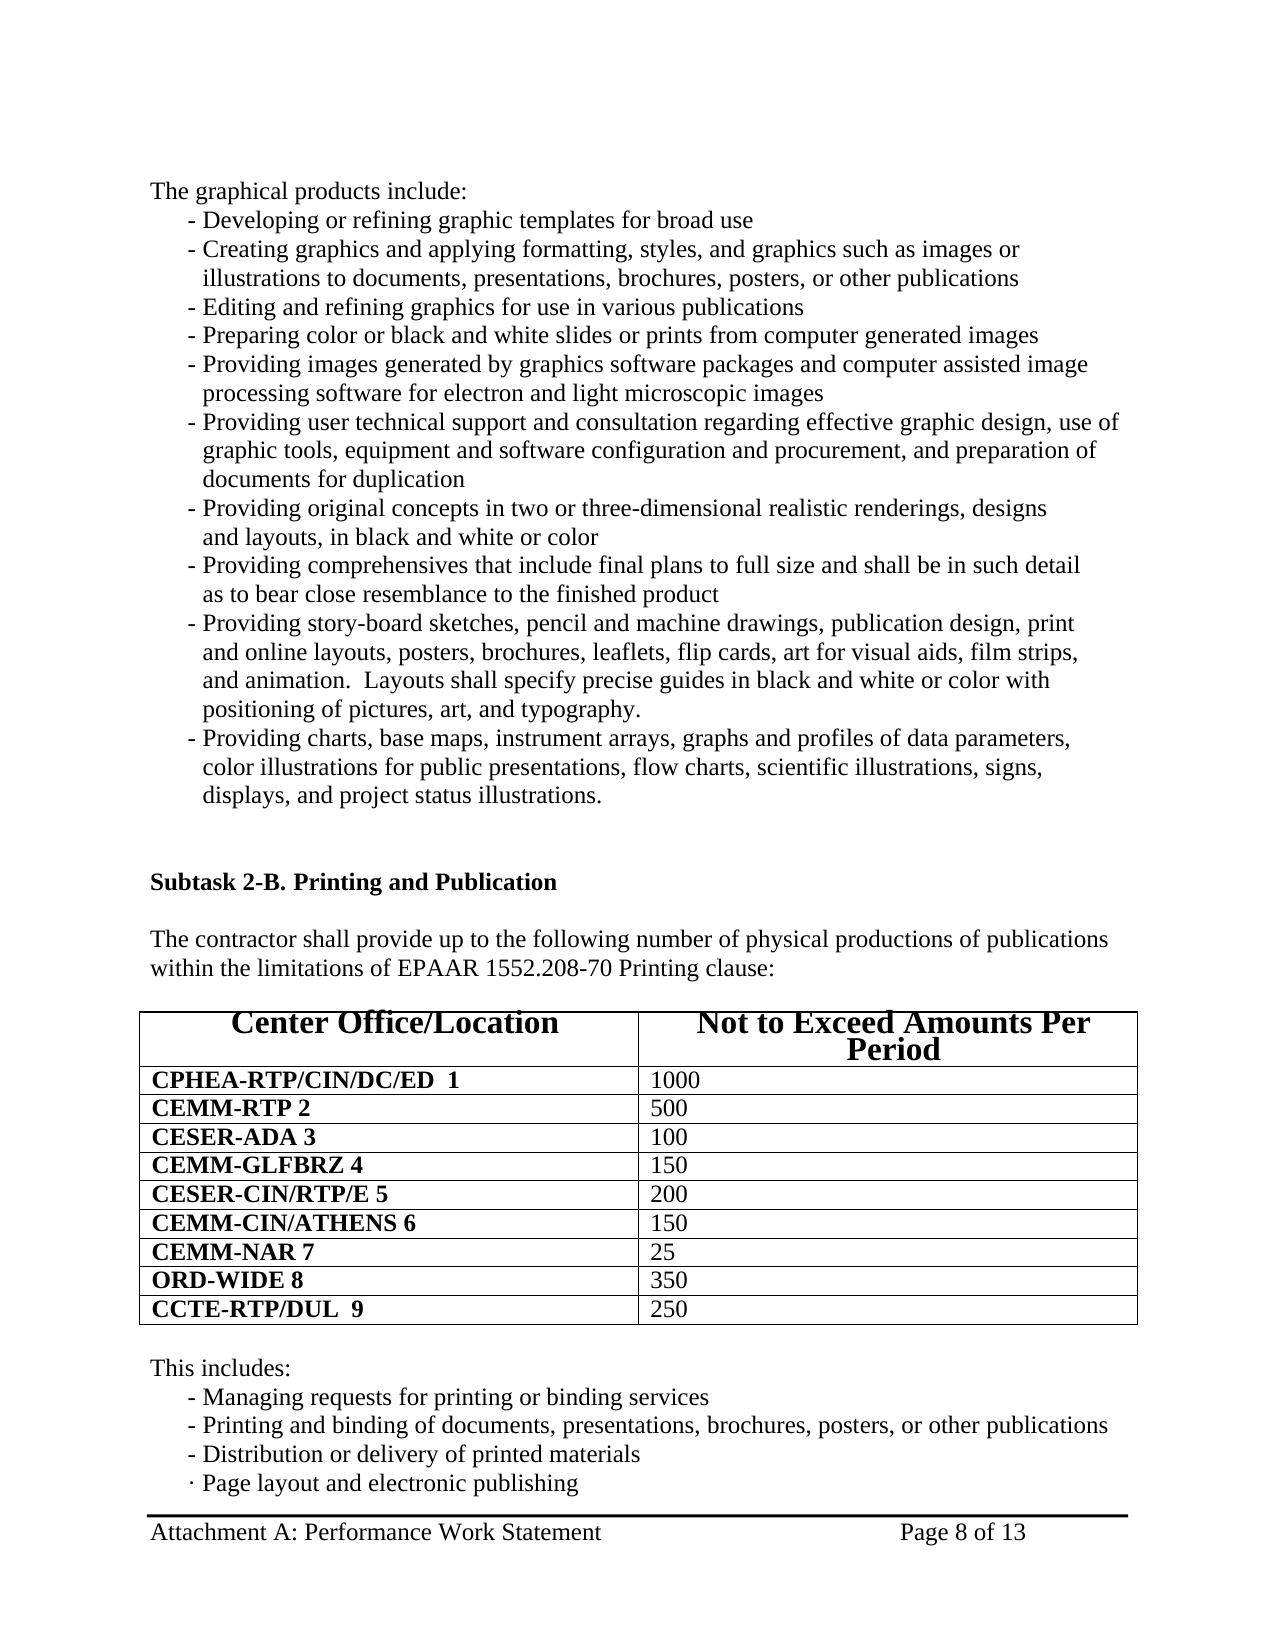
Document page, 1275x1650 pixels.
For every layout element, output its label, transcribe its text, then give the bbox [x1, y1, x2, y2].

subtitle Subtask 2-B. Printing and Publication [150, 867, 1212, 896]
list Distribution or delivery of printed materials [187, 1439, 1212, 1468]
table_cell 1000 [639, 1067, 1137, 1094]
table_cell 350 [639, 1267, 1137, 1295]
list Providing original concepts in two or three-dimensional realistic renderings, designs and layouts, in black and white or color [187, 493, 1089, 550]
list Providing user technical support and consultation regarding effective graphic design, use of graphic tools, equipment and software configuration and procurement, and preparation of documents for duplication [187, 407, 1119, 493]
list Developing or refining graphic templates for broad use [187, 205, 1212, 234]
list Providing story-board sketches, pencil and machine drawings, publication design, print and online layouts, posters, brochures, leaflets, flip cards, art for visual aids, film strips, and animation. Layouts shall specify precise guides in black and white or color with positioning of pictures, art, and typography. [187, 608, 1117, 723]
table_cell CPHEA-RTP/CIN/DC/ED 1 [140, 1067, 638, 1094]
table_cell 150 [639, 1210, 1137, 1238]
table_cell 25 [639, 1239, 1137, 1266]
table_cell 150 [639, 1153, 1137, 1180]
table_cell CEMM-GLFBRZ 4 [140, 1153, 638, 1180]
list Creating graphics and applying formatting, styles, and graphics such as images or illustrations to documents, presentations, brochures, posters, or other publications [187, 234, 1020, 292]
list Printing and binding of documents, presentations, brochures, posters, or other publications [187, 1410, 1212, 1439]
list Preparing color or black and white slides or prints from computer generated images [187, 320, 1212, 349]
list Providing comprehensives that include final plans to full size and shall be in such detail as to bear close resemblance to the finished product [187, 550, 1107, 608]
table_cell CESER-CIN/RTP/E 5 [140, 1181, 638, 1209]
table_cell CEMM-NAR 7 [140, 1239, 638, 1266]
list Editing and refining graphics for use in various publications [187, 292, 1212, 320]
table_cell CEMM-RTP 2 [140, 1095, 638, 1123]
text This includes: [150, 1353, 1212, 1382]
table_cell 250 [639, 1296, 1137, 1323]
table_header Center Office/Location [140, 1013, 638, 1066]
table_header Not to Exceed Amounts Per Period [639, 1013, 1137, 1066]
list Managing requests for printing or binding services [187, 1382, 1212, 1410]
table_cell 100 [639, 1124, 1137, 1152]
table_cell CESER-ADA 3 [140, 1124, 638, 1152]
text The contractor shall provide up to the following number of physical productions of publications within the limitations of EPAAR 1552.208-70 Printing clause: [150, 924, 1111, 982]
table_cell CCTE-RTP/DUL 9 [140, 1296, 638, 1323]
table_cell 500 [639, 1095, 1137, 1123]
list Providing charts, base maps, instrument arrays, graphs and profiles of data parameters, color illustrations for public presentations, flow charts, scientific illustrations, signs, displays, and project status illustrations. [187, 723, 1071, 809]
table_cell ORD-WIDE 8 [140, 1267, 638, 1295]
table_cell CEMM-CIN/ATHENS 6 [140, 1210, 638, 1238]
list Providing images generated by graphics software packages and computer assisted image processing software for electron and light microscopic images [187, 349, 1088, 407]
list Page layout and electronic publishing [187, 1468, 1212, 1497]
table_cell 200 [639, 1181, 1137, 1209]
text The graphical products include: [150, 177, 1212, 205]
